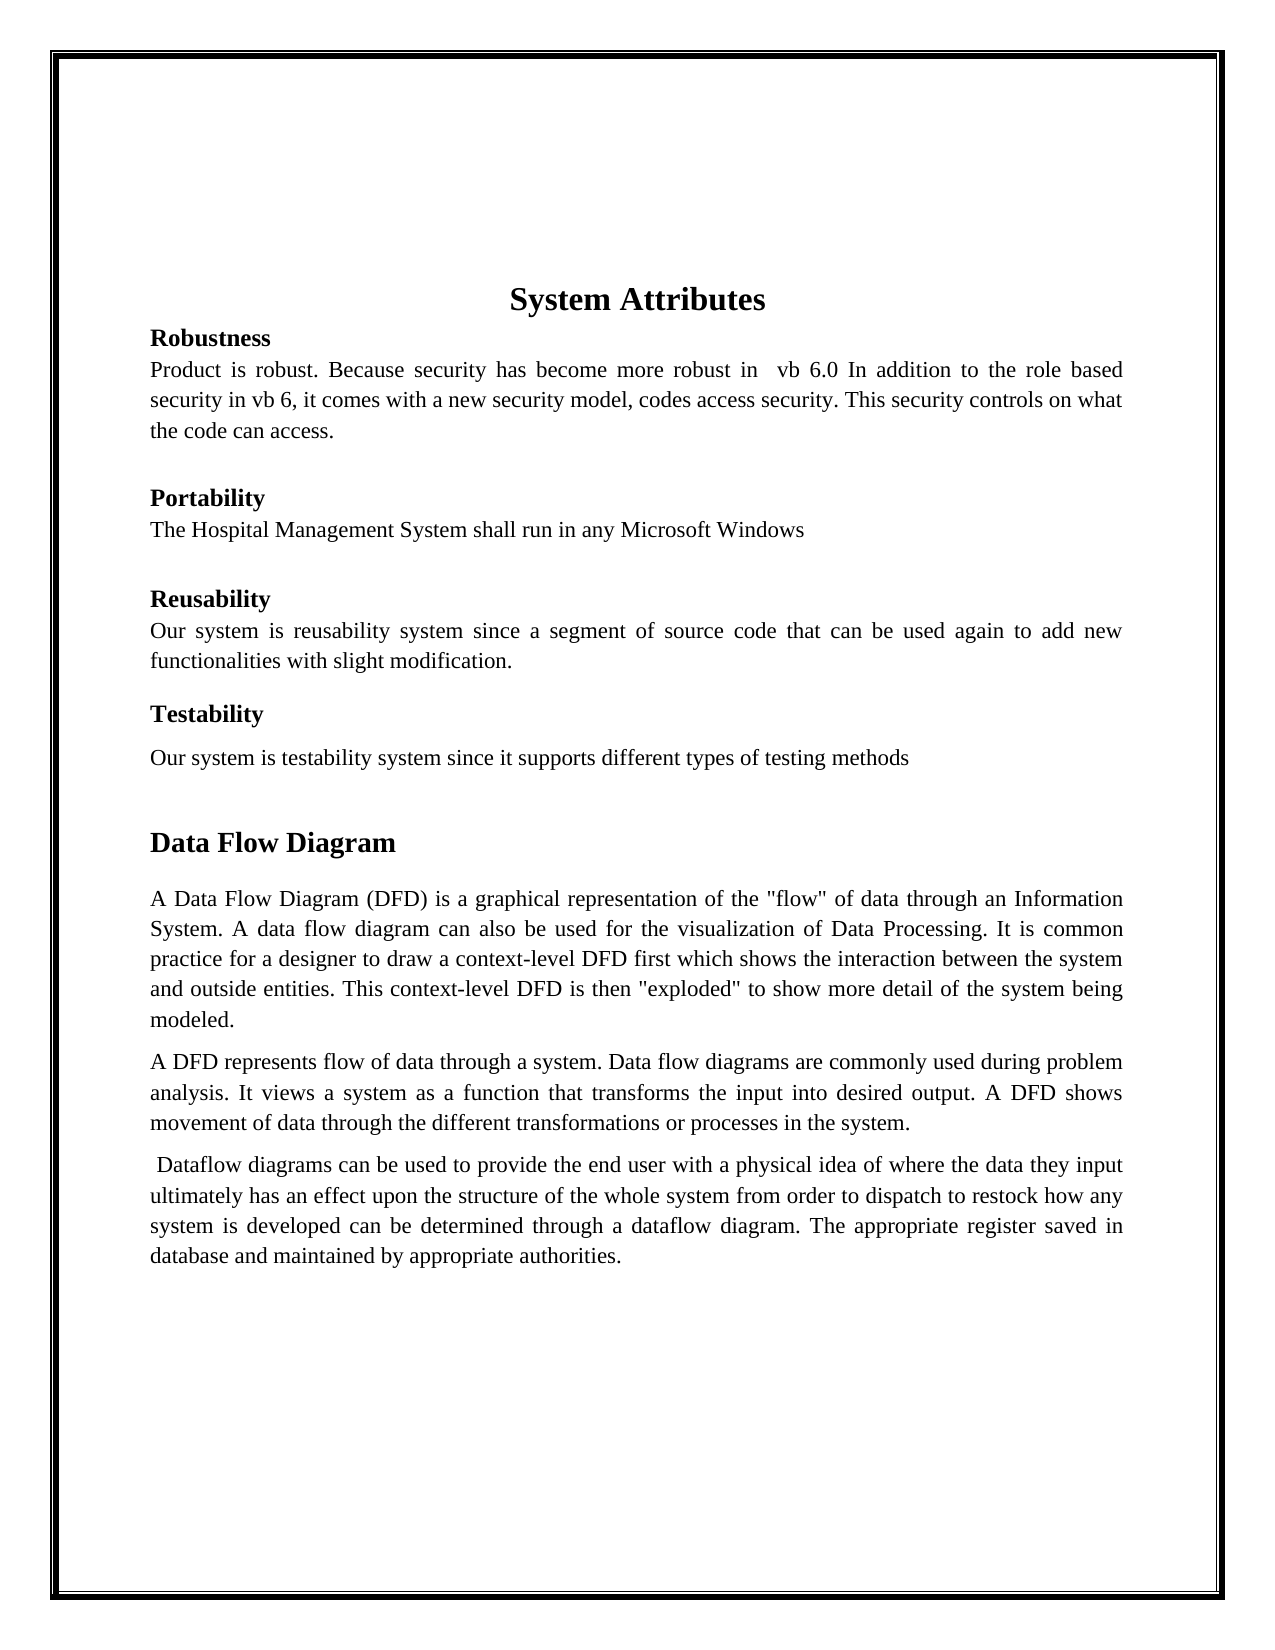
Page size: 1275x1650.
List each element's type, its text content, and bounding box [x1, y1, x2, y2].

text Our system is testability system since it supports different types of testing methods [150, 744, 1125, 771]
text The Hospital Management System shall run in any Microsoft Windows [150, 516, 1125, 542]
text Our system is reusability system since a segment of source code that can be used again to add new functionalities with slight modification. [150, 617, 1125, 674]
text A Data Flow Diagram (DFD) is a graphical representation of the "flow" of data through an Information System. A data flow diagram can also be used for the visualization of Data Processing. It is common practice for a designer to draw a context-level DFD first which shows the interaction between the system and outside entities. This context-level DFD is then "exploded" to show more detail of the system being modeled. [150, 885, 1125, 1032]
text Data Flow Diagram [150, 825, 1125, 859]
text Portability [150, 483, 1125, 511]
text Product is robust. Because security has become more robust in vb 6.0 In addition to the role based security in vb 6, it comes with a new security model, codes access security. This security controls on what the code can access. [150, 356, 1125, 443]
text Dataflow diagrams can be used to provide the end user with a physical idea of where the data they input ultimately has an effect upon the structure of the whole system from order to dispatch to restock how any system is developed can be determined through a dataflow diagram. The appropriate register saved in database and maintained by appropriate authorities. [150, 1151, 1125, 1268]
text Reusability [150, 584, 1125, 613]
text Testability [150, 699, 1125, 727]
text Robustness [150, 323, 1125, 352]
text A DFD represents flow of data through a system. Data flow diagrams are commonly used during problem analysis. It views a system as a function that transforms the input into desired output. A DFD shows movement of data through the different transformations or processes in the system. [150, 1048, 1125, 1135]
text System Attributes [150, 279, 1125, 317]
